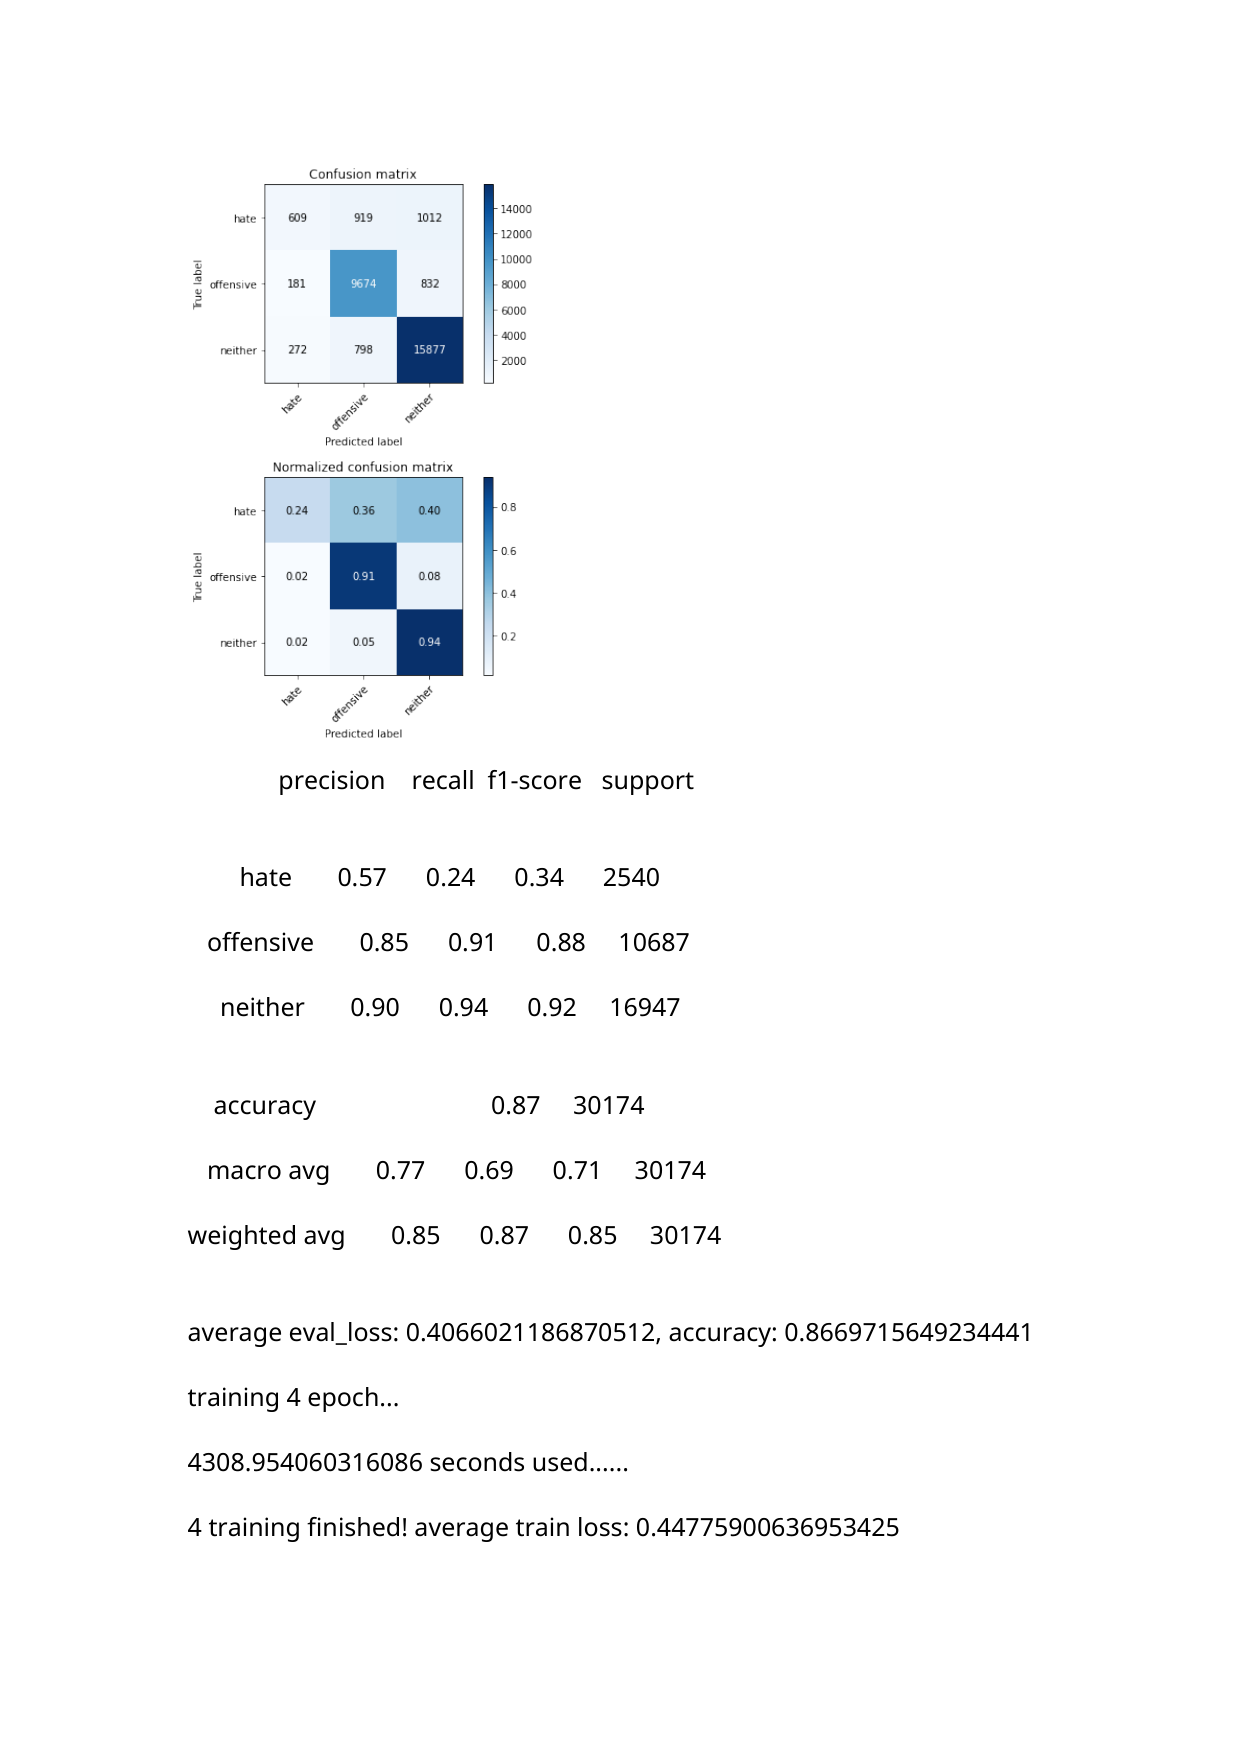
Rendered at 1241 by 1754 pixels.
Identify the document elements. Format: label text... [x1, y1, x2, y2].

text accuracy 0.87 30174 [187, 1072, 1053, 1137]
picture [187, 162, 540, 746]
text precision recall f1-score support [187, 747, 1053, 812]
text macro avg 0.77 0.69 0.71 30174 [187, 1137, 1053, 1202]
text hate 0.57 0.24 0.34 2540 [187, 844, 1053, 909]
text 4308.954060316086 seconds used...... [187, 1429, 1053, 1494]
text 4 training finished! average train loss: 0.44775900636953425 [187, 1494, 1053, 1559]
text neither 0.90 0.94 0.92 16947 [187, 974, 1053, 1039]
text offensive 0.85 0.91 0.88 10687 [187, 909, 1053, 974]
text weighted avg 0.85 0.87 0.85 30174 [187, 1202, 1053, 1267]
text training 4 epoch... [187, 1364, 1053, 1429]
text average eval_loss: 0.4066021186870512, accuracy: 0.8669715649234441 [187, 1299, 1053, 1364]
